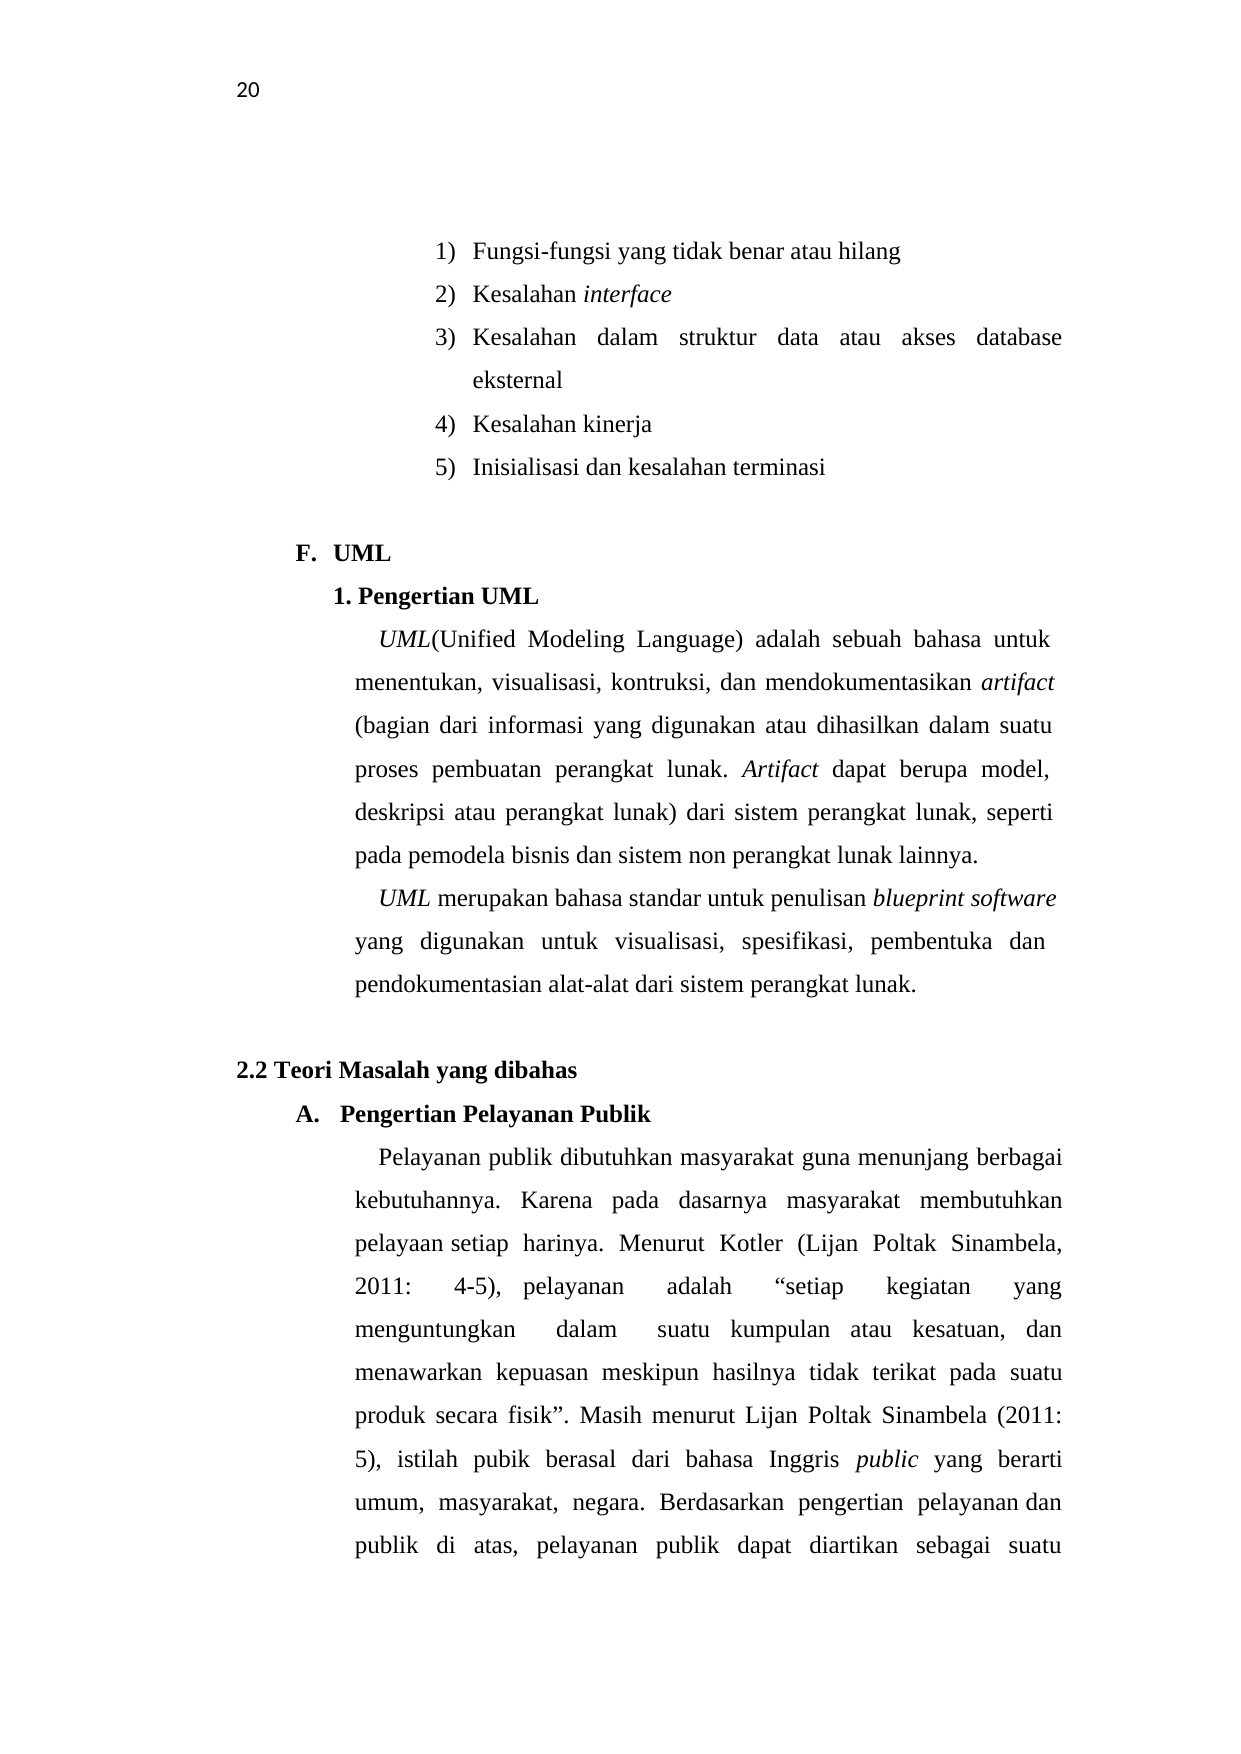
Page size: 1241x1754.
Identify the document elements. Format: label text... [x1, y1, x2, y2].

list Pengertian Pelayanan Publik [295, 1099, 1063, 1127]
list Kesalahan kinerja [435, 409, 1063, 437]
list Kesalahan interface [435, 279, 1063, 308]
list 1. Pengertian UML [333, 581, 1063, 610]
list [354, 1142, 1063, 1559]
list UML [295, 538, 1063, 567]
list UML merupakan bahasa standar untuk penulisan blueprint software yang digunakan untuk visualisasi, spesifikasi, pembentuka dan pendokumentasian alat-alat dari sistem perangkat lunak. [333, 883, 1063, 998]
list Kesalahan dalam struktur data atau akses database eksternal [435, 322, 1063, 394]
list UML(Unified Modeling Language) adalah sebuah bahasa untuk menentukan, visualisasi, kontruksi, dan mendokumentasikan artifact (bagian dari informasi yang digunakan atau dihasilkan dalam suatu proses pembuatan perangkat lunak. Artifact dapat berupa model, deskripsi atau perangkat lunak) dari sistem perangkat lunak, seperti pada pemodela bisnis dan sistem non perangkat lunak lainnya. [333, 624, 1063, 869]
list Inisialisasi dan kesalahan terminasi [435, 452, 1063, 481]
list Teori Masalah yang dibahas [236, 1056, 1063, 1084]
list Fungsi-fungsi yang tidak benar atau hilang [435, 236, 1063, 265]
